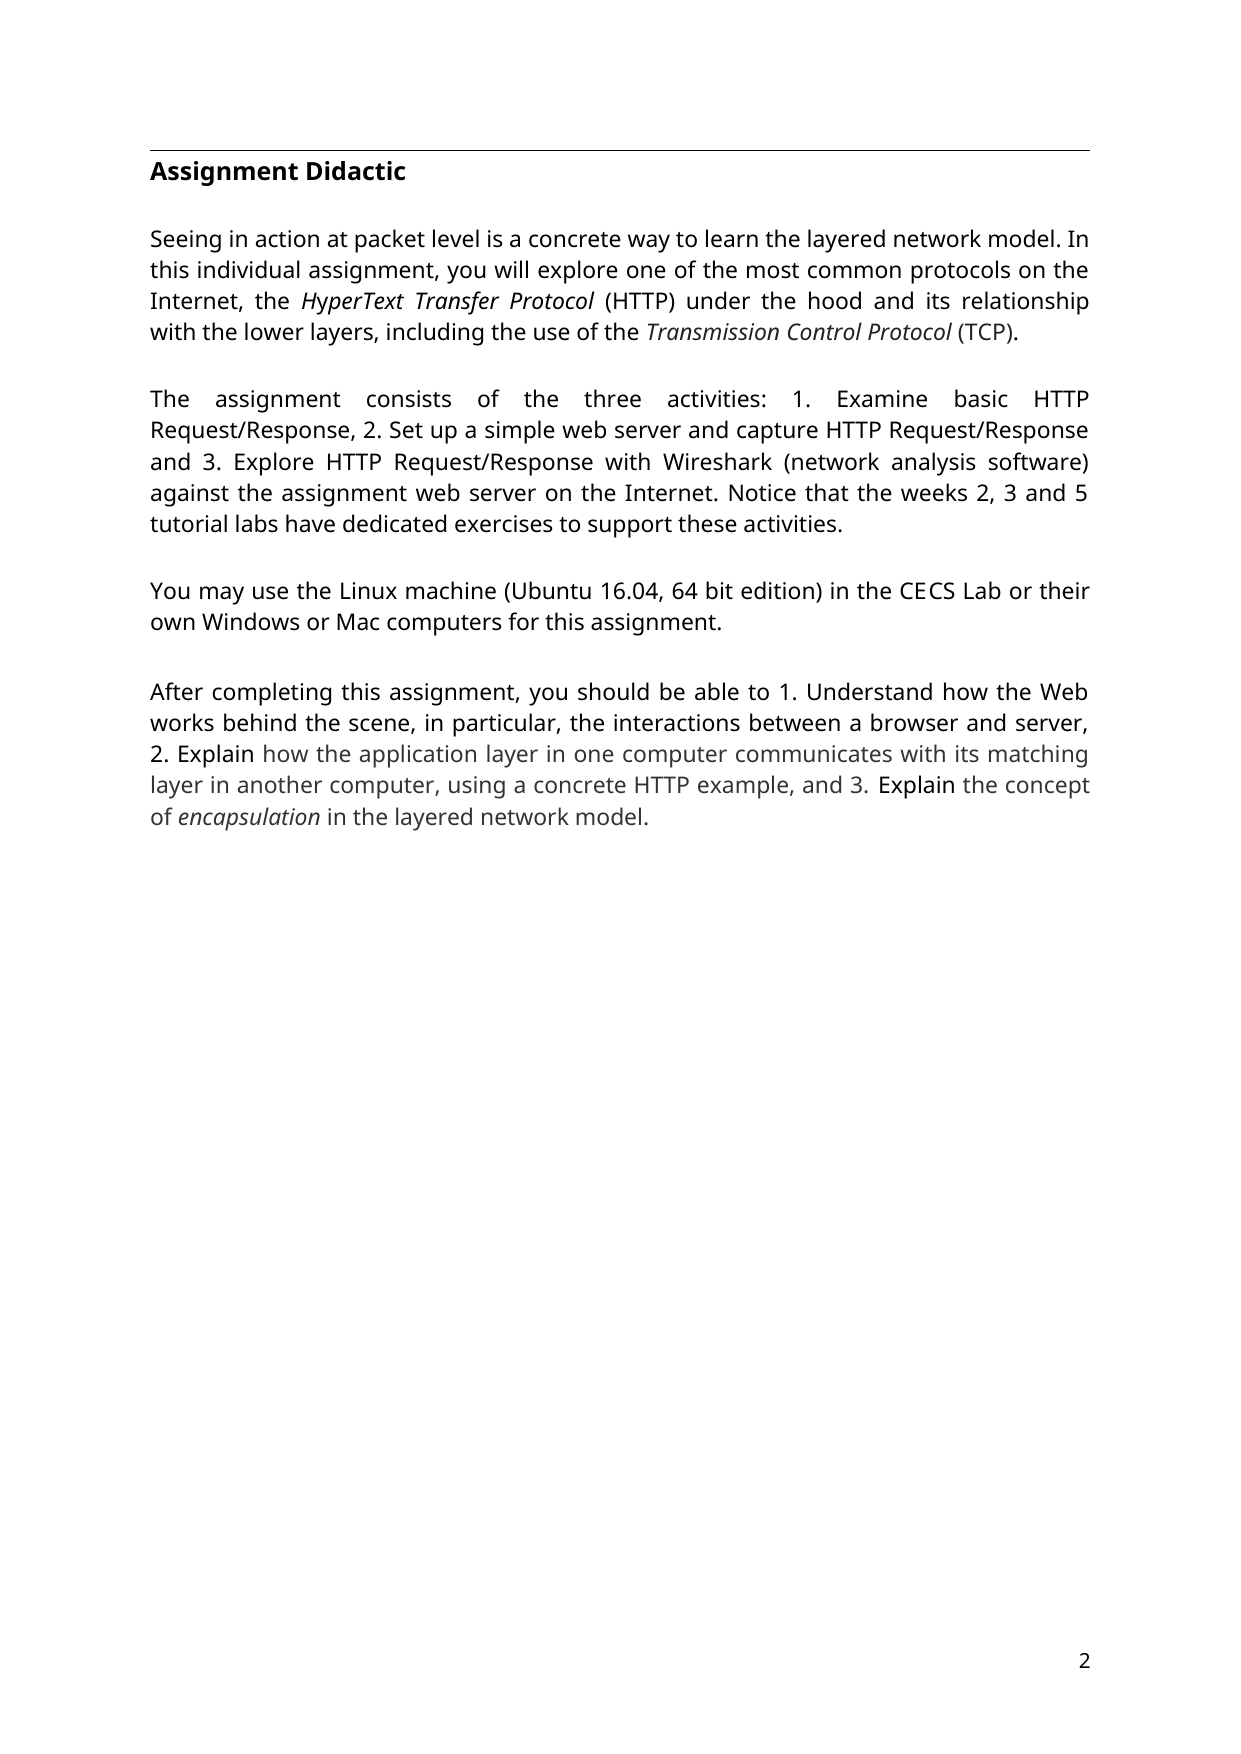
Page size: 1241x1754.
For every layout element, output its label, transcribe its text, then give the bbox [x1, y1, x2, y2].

text Seeing in action at packet level is a concrete way to learn the layered network model. In this individual assignment, you will explore one of the most common protocols on the Internet, the HyperText Transfer Protocol (HTTP) under the hood and its relationship with the lower layers, including the use of the Transmission Control Protocol (TCP). [150, 223, 1090, 350]
text Assignment Didactic [150, 151, 1090, 189]
text You may use the Linux machine (Ubuntu 16.04, 64 bit edition) in the CECS Lab or their own Windows or Mac computers for this assignment. [150, 575, 1090, 639]
text The assignment consists of the three activities: 1. Examine basic HTTP Request/Response, 2. Set up a simple web server and capture HTTP Request/Response and 3. Explore HTTP Request/Response with Wireshark (network analysis software) against the assignment web server on the Internet. Notice that the weeks 2, 3 and 5 tutorial labs have dedicated exercises to support these activities. [150, 383, 1090, 541]
text After completing this assignment, you should be able to 1. Understand how the Web works behind the scene, in particular, the interactions between a browser and server, 2. Explain how the application layer in one computer communicates with its matching layer in another computer, using a concrete HTTP example, and 3. Explain the concept of encapsulation in the layered network model. [150, 675, 1090, 769]
text After completing this assignment, you should be able to 1. Understand how the Web works behind the scene, in particular, the interactions between a browser and server, 2. Explain how the application layer in one computer communicates with its matching layer in another computer, using a concrete HTTP example, and 3. Explain the concept of encapsulation in the layered network model. [150, 769, 1090, 834]
